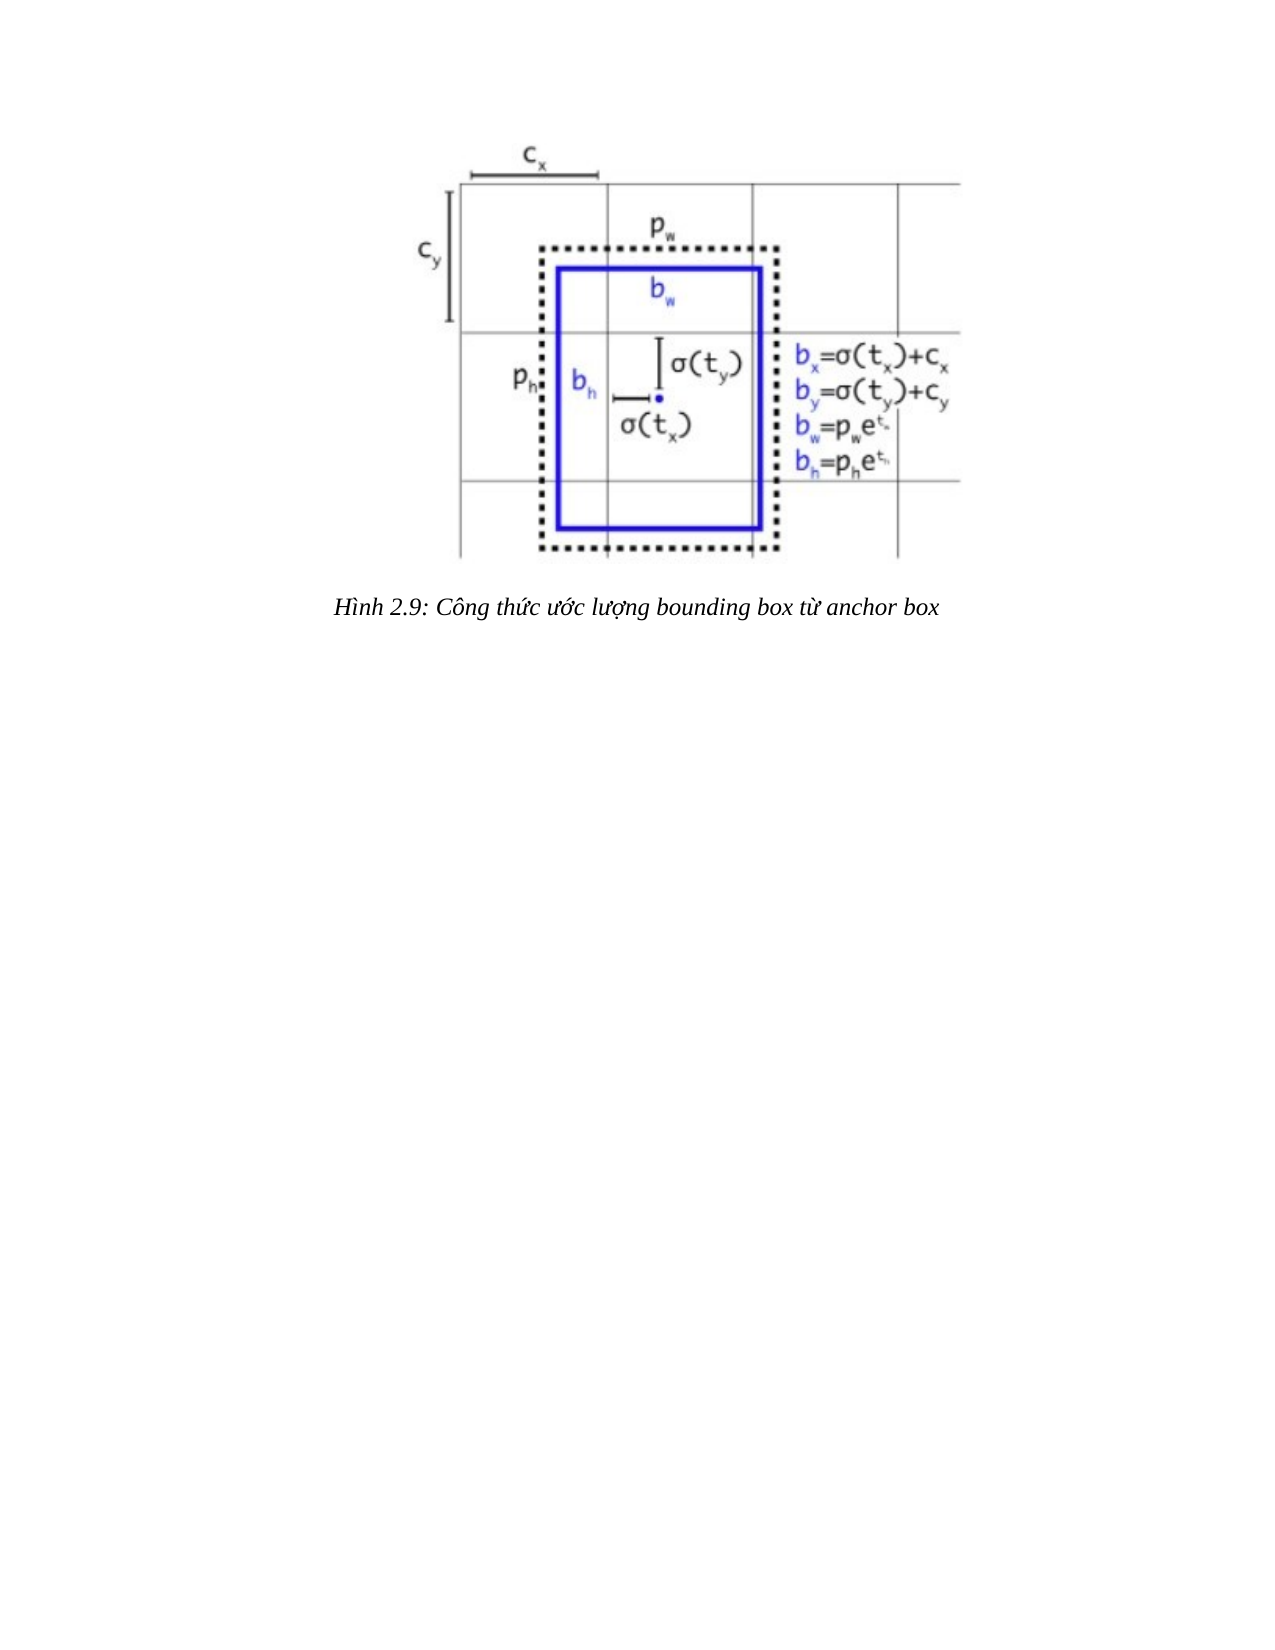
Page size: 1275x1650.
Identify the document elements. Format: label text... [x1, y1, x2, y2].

picture [412, 143, 963, 564]
text Hình 2.9: Công thức ước lượng bounding box từ anchor box [137, 592, 1137, 621]
